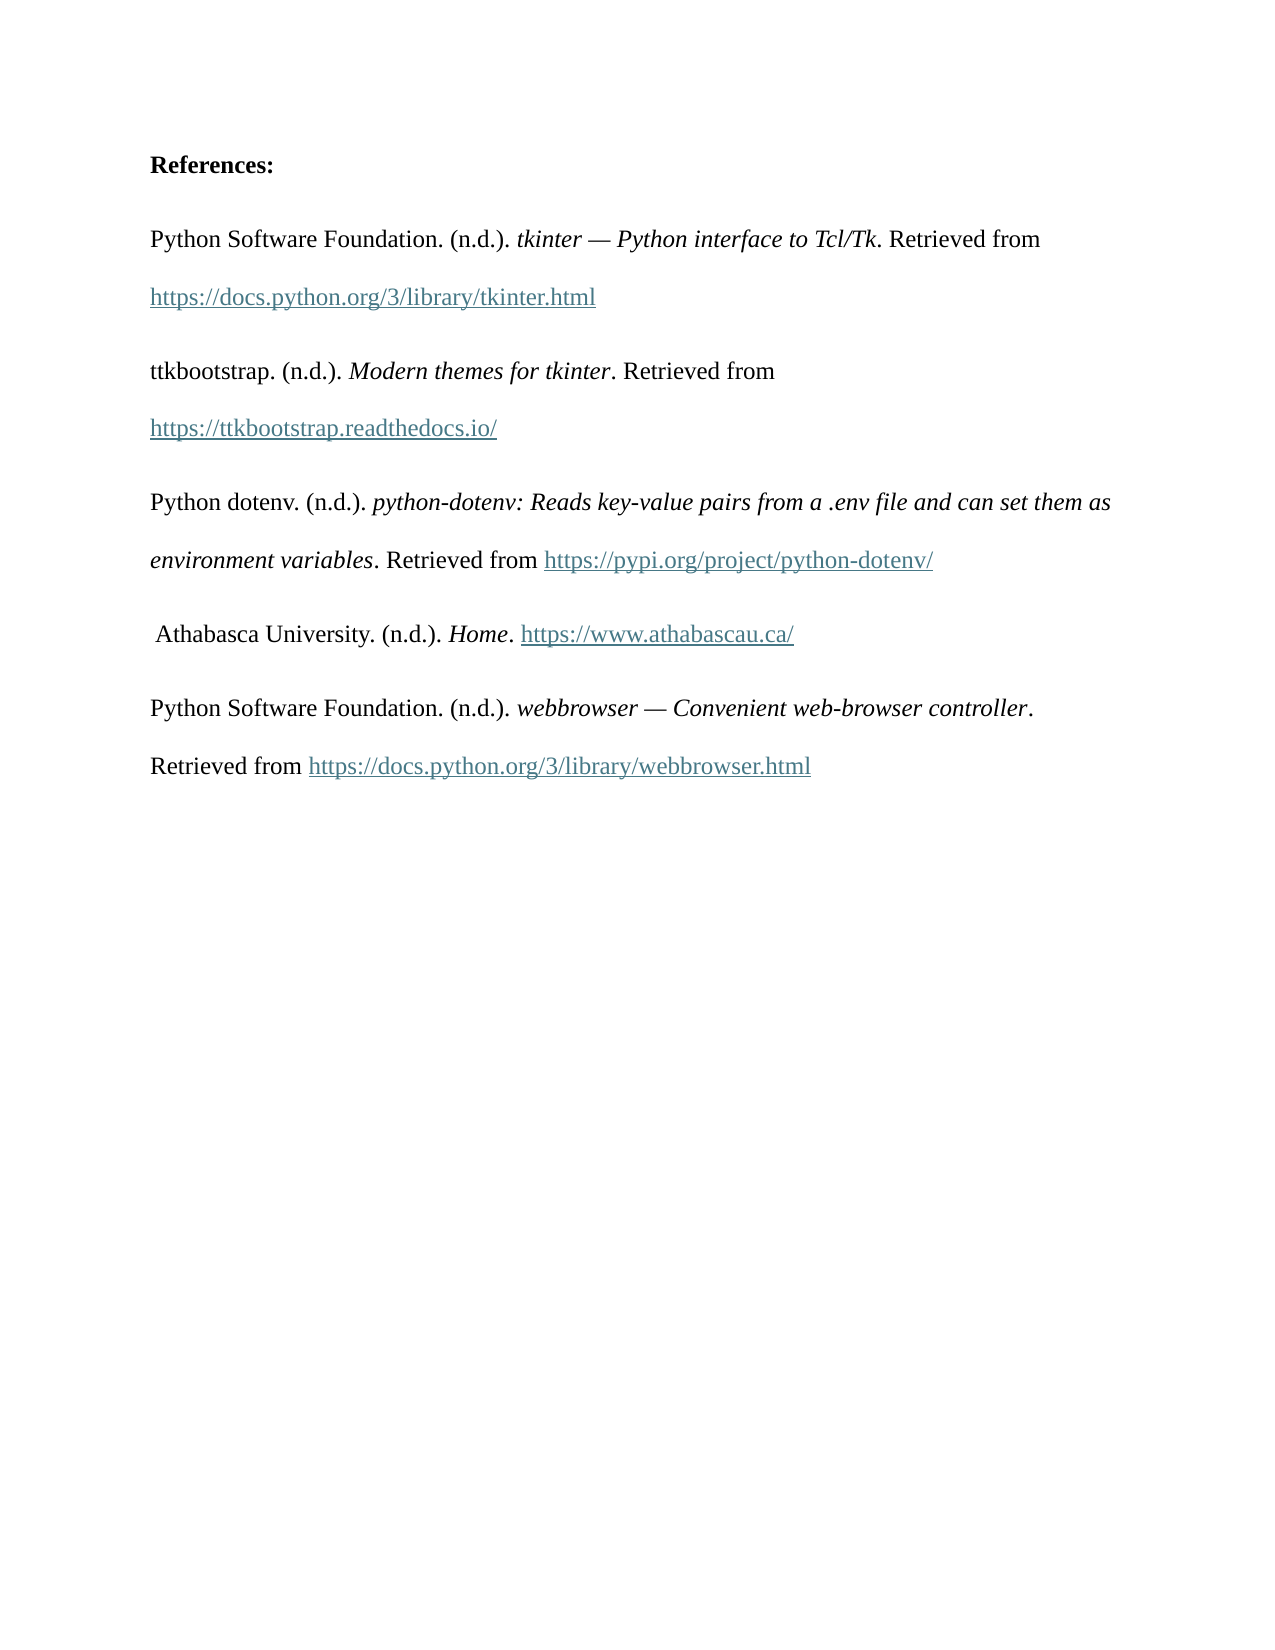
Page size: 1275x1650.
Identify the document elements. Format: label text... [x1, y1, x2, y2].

text Python dotenv. (n.d.). python-dotenv: Reads key-value pairs from a .env file and can set them as environment variables. Retrieved from https://pypi.org/project/python-dotenv/ [150, 487, 1125, 574]
text ttkbootstrap. (n.d.). Modern themes for tkinter. Retrieved from https://ttkbootstrap.readthedocs.io/ [150, 356, 1125, 442]
text References: [150, 150, 1125, 179]
text Python Software Foundation. (n.d.). tkinter — Python interface to Tcl/Tk. Retrieved from https://docs.python.org/3/library/tkinter.html [150, 224, 1125, 310]
text Python Software Foundation. (n.d.). webbrowser — Convenient web-browser controller. Retrieved from https://docs.python.org/3/library/webbrowser.html [150, 693, 1125, 779]
text Athabasca University. (n.d.). Home. https://www.athabascau.ca/ [150, 619, 1125, 648]
